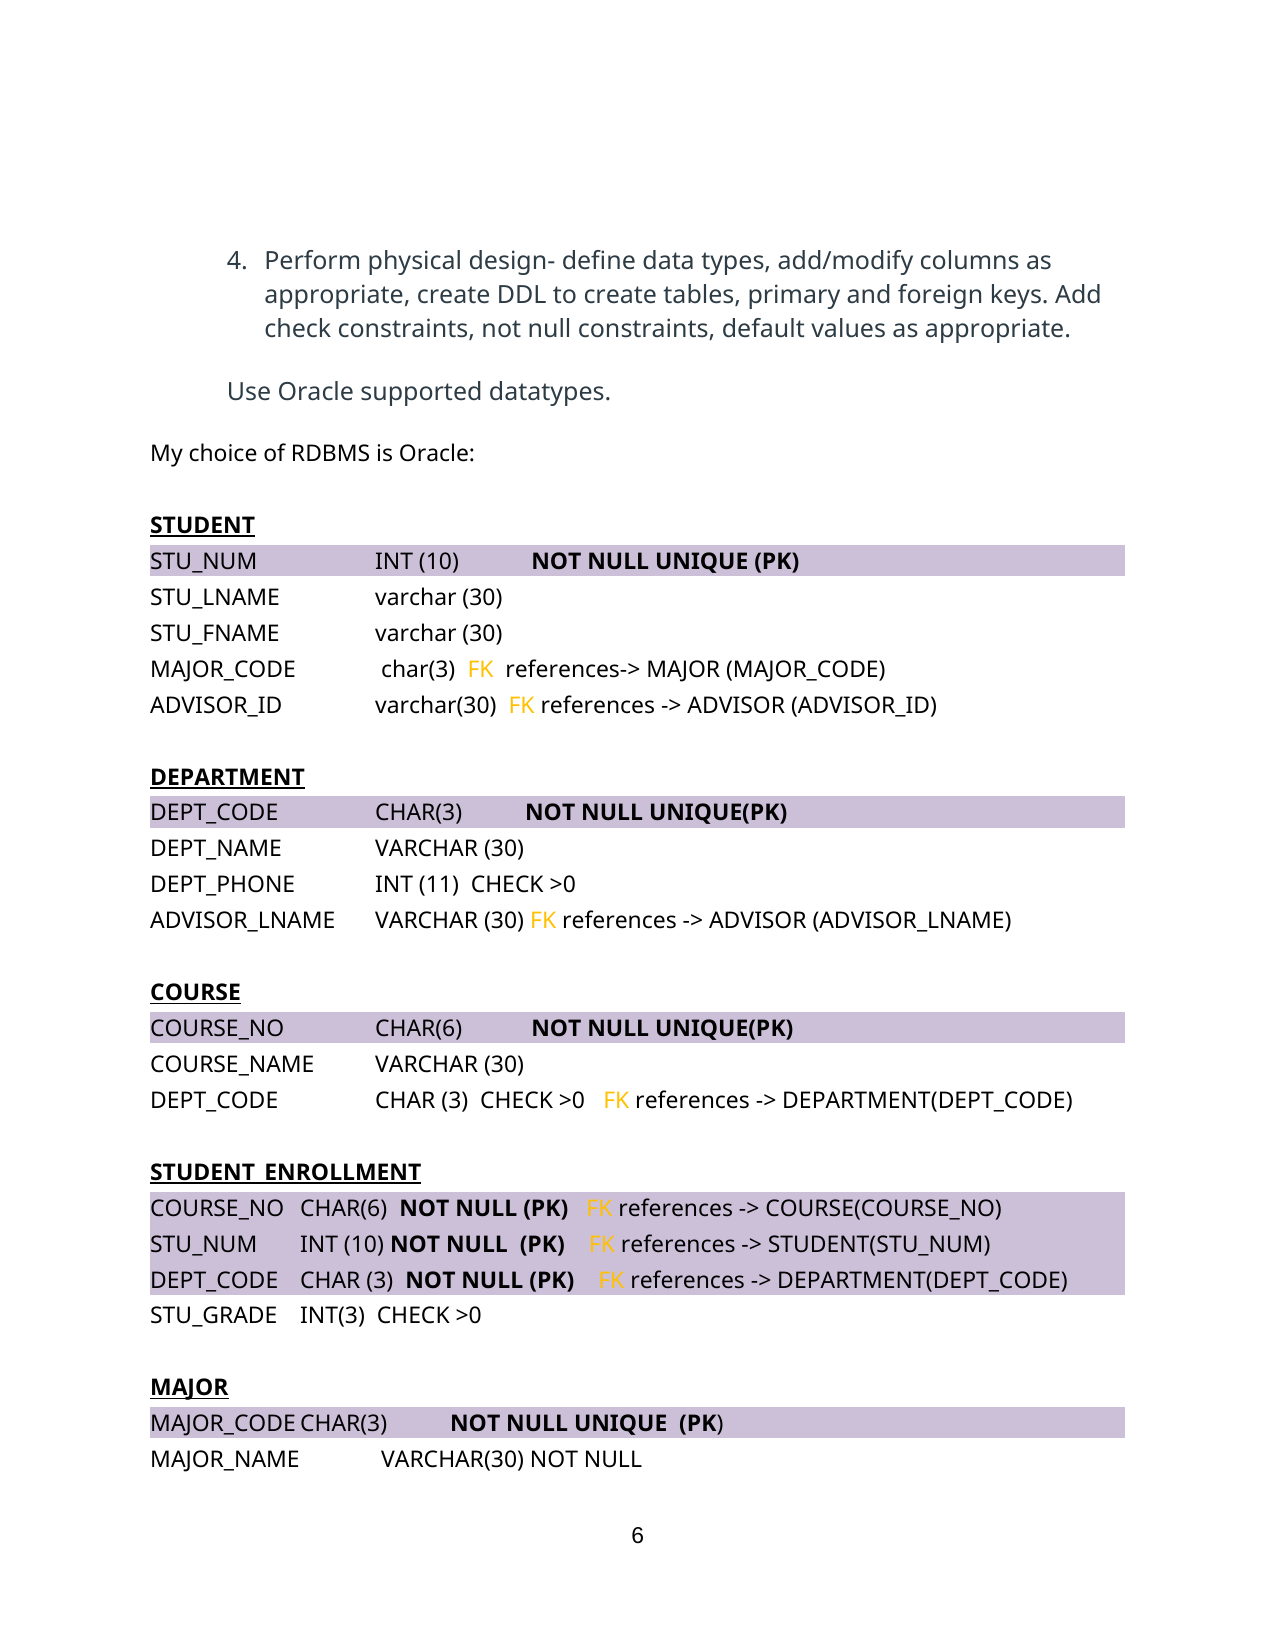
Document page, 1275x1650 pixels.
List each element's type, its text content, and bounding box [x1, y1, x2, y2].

text MAJOR [150, 1371, 1125, 1403]
text ADVISOR_LNAME VARCHAR (30) FK references -> ADVISOR (ADVISOR_LNAME) [150, 904, 1125, 935]
text ADVISOR_ID varchar(30) FK references -> ADVISOR (ADVISOR_ID) [150, 688, 1125, 720]
text MAJOR_CODE char(3) FK references-> MAJOR (MAJOR_CODE) [150, 653, 1125, 684]
text COURSE_NAME VARCHAR (30) [150, 1048, 1125, 1079]
text STU_NUM INT (10) NOT NULL (PK) FK references -> STUDENT(STU_NUM) [150, 1228, 1125, 1259]
text COURSE_NO CHAR(6) NOT NULL (PK) FK references -> COURSE(COURSE_NO) [150, 1192, 1125, 1223]
text DEPT_CODE CHAR(3) NOT NULL UNIQUE(PK) [150, 796, 1125, 828]
text STU_FNAME varchar (30) [150, 617, 1125, 648]
text DEPT_CODE CHAR (3) NOT NULL (PK) FK references -> DEPARTMENT(DEPT_CODE) [150, 1263, 1125, 1295]
text STU_GRADE INT(3) CHECK >0 [150, 1299, 1125, 1331]
text DEPARTMENT [150, 760, 1125, 792]
text DEPT_PHONE INT (11) CHECK >0 [150, 868, 1125, 899]
text DEPT_NAME VARCHAR (30) [150, 832, 1125, 863]
text STU_LNAME varchar (30) [150, 581, 1125, 612]
text STUDENT [150, 509, 1125, 540]
text COURSE_NO CHAR(6) NOT NULL UNIQUE(PK) [150, 1012, 1125, 1043]
text DEPT_CODE CHAR (3) CHECK >0 FK references -> DEPARTMENT(DEPT_CODE) [150, 1084, 1125, 1115]
text STU_NUM INT (10) NOT NULL UNIQUE (PK) [150, 545, 1125, 576]
text Use Oracle supported datatypes. [227, 374, 1125, 408]
text MAJOR_CODE CHAR(3) NOT NULL UNIQUE (PK) [150, 1407, 1125, 1438]
list Perform physical design- define data types, add/modify columns as appropriate, create DDL to create tables, primary and foreign keys. Add check constraints, not null constraints, default values as appropriate. [227, 242, 1125, 344]
text My choice of RDBMS is Oracle: [150, 437, 1125, 468]
text STUDENT_ENROLLMENT [150, 1156, 1125, 1187]
text COURSE [150, 976, 1125, 1007]
text MAJOR_NAME VARCHAR(30) NOT NULL [150, 1443, 1125, 1474]
